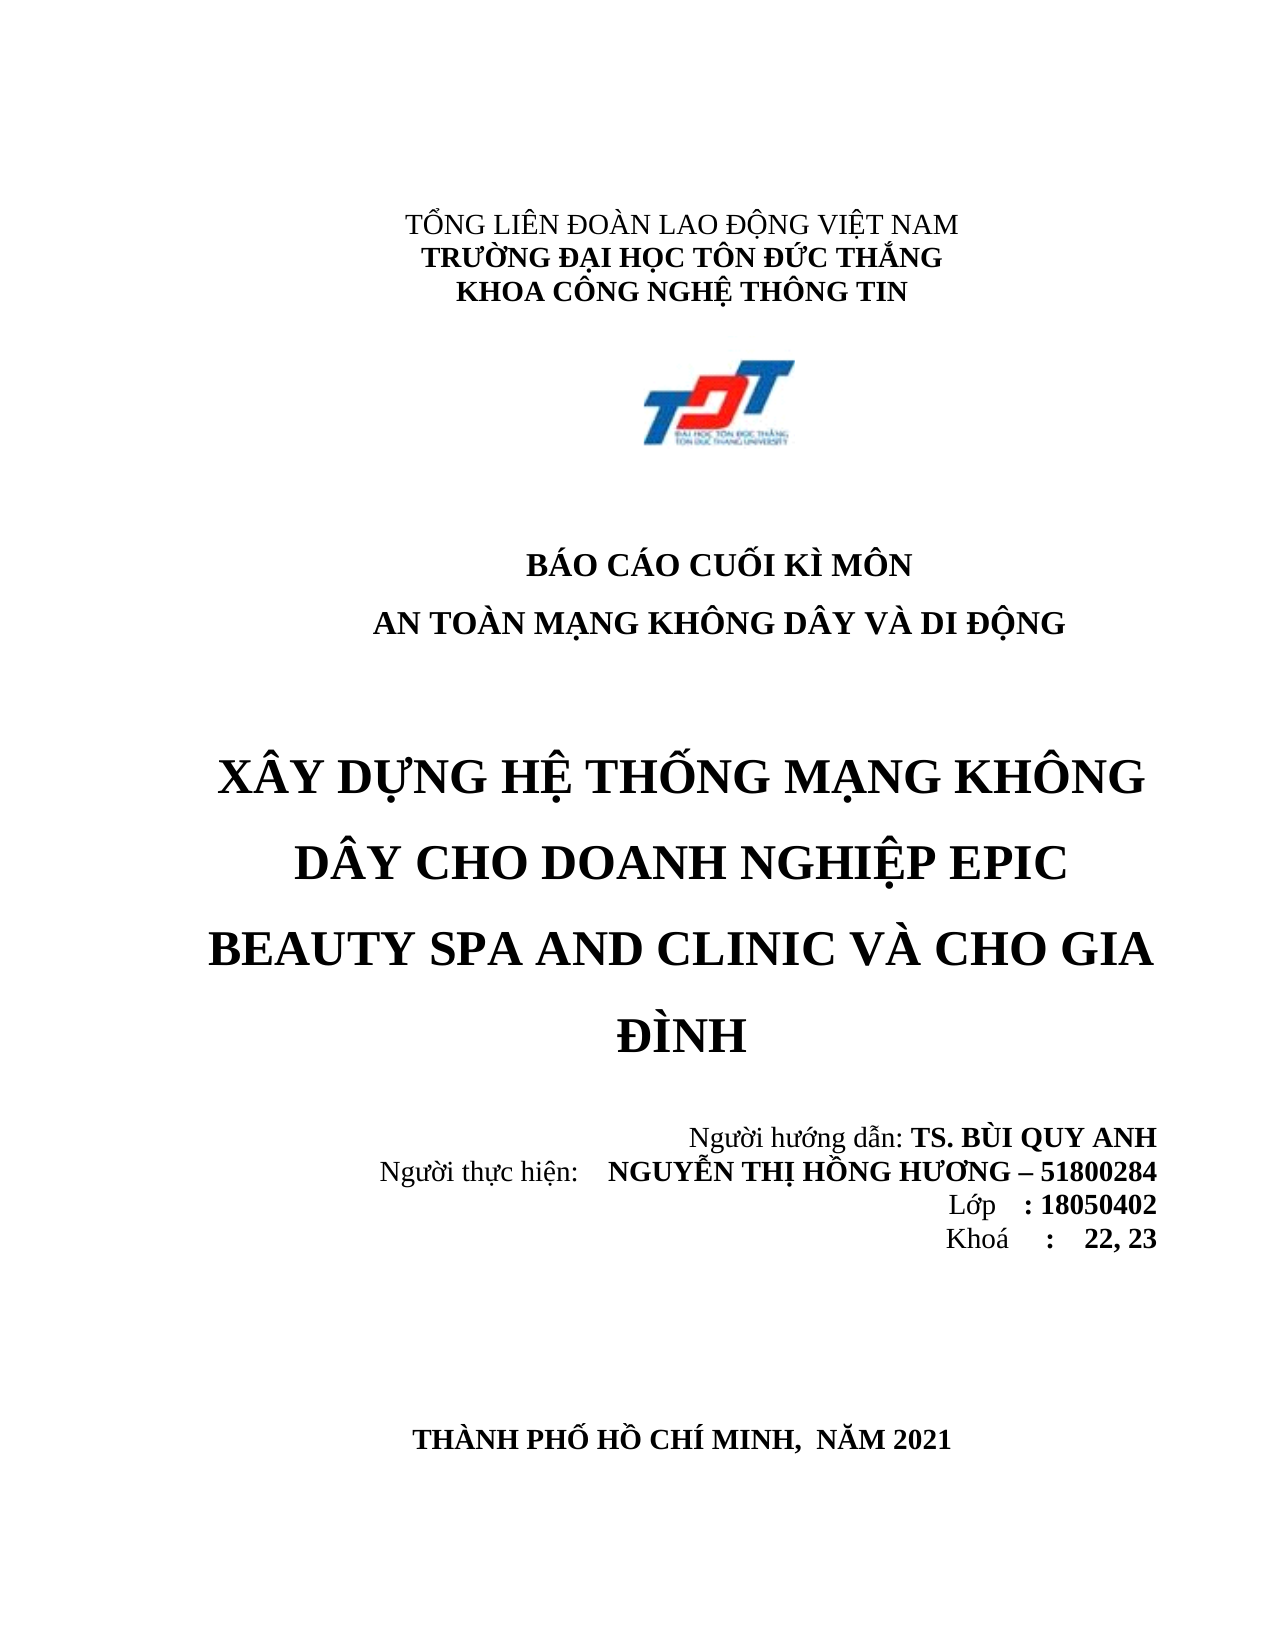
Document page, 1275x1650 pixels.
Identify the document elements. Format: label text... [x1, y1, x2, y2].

text TỔNG LIÊN ĐOÀN LAO ĐỘNG VIỆT NAM [207, 207, 1157, 240]
text TRƯỜNG ĐẠI HỌC TÔN ĐỨC THẮNG [207, 240, 1157, 274]
text Lớp : 18050402 [207, 1187, 1157, 1221]
text Người hướng dẫn: TS. BÙI QUY ANH [207, 1120, 1157, 1154]
text XÂY DỰNG HỆ THỐNG MẠNG KHÔNG DÂY CHO DOANH NGHIỆP EPIC BEAUTY SPA AND CLINIC VÀ CHO GIA ĐÌNH [207, 747, 1157, 1063]
text AN TOÀN MẠNG KHÔNG DÂY VÀ DI ĐỘNG [207, 603, 1157, 641]
text THÀNH PHỐ HỒ CHÍ MINH, NĂM 2021 [207, 1422, 1157, 1456]
text BÁO CÁO CUỐI KÌ MÔN [207, 545, 1157, 584]
picture [643, 336, 795, 479]
text KHOA CÔNG NGHỆ THÔNG TIN [207, 274, 1157, 307]
text Người thực hiện: NGUYỄN THỊ HỒNG HƯƠNG – 51800284 [207, 1154, 1157, 1187]
text Khoá : 22, 23 [207, 1221, 1157, 1254]
